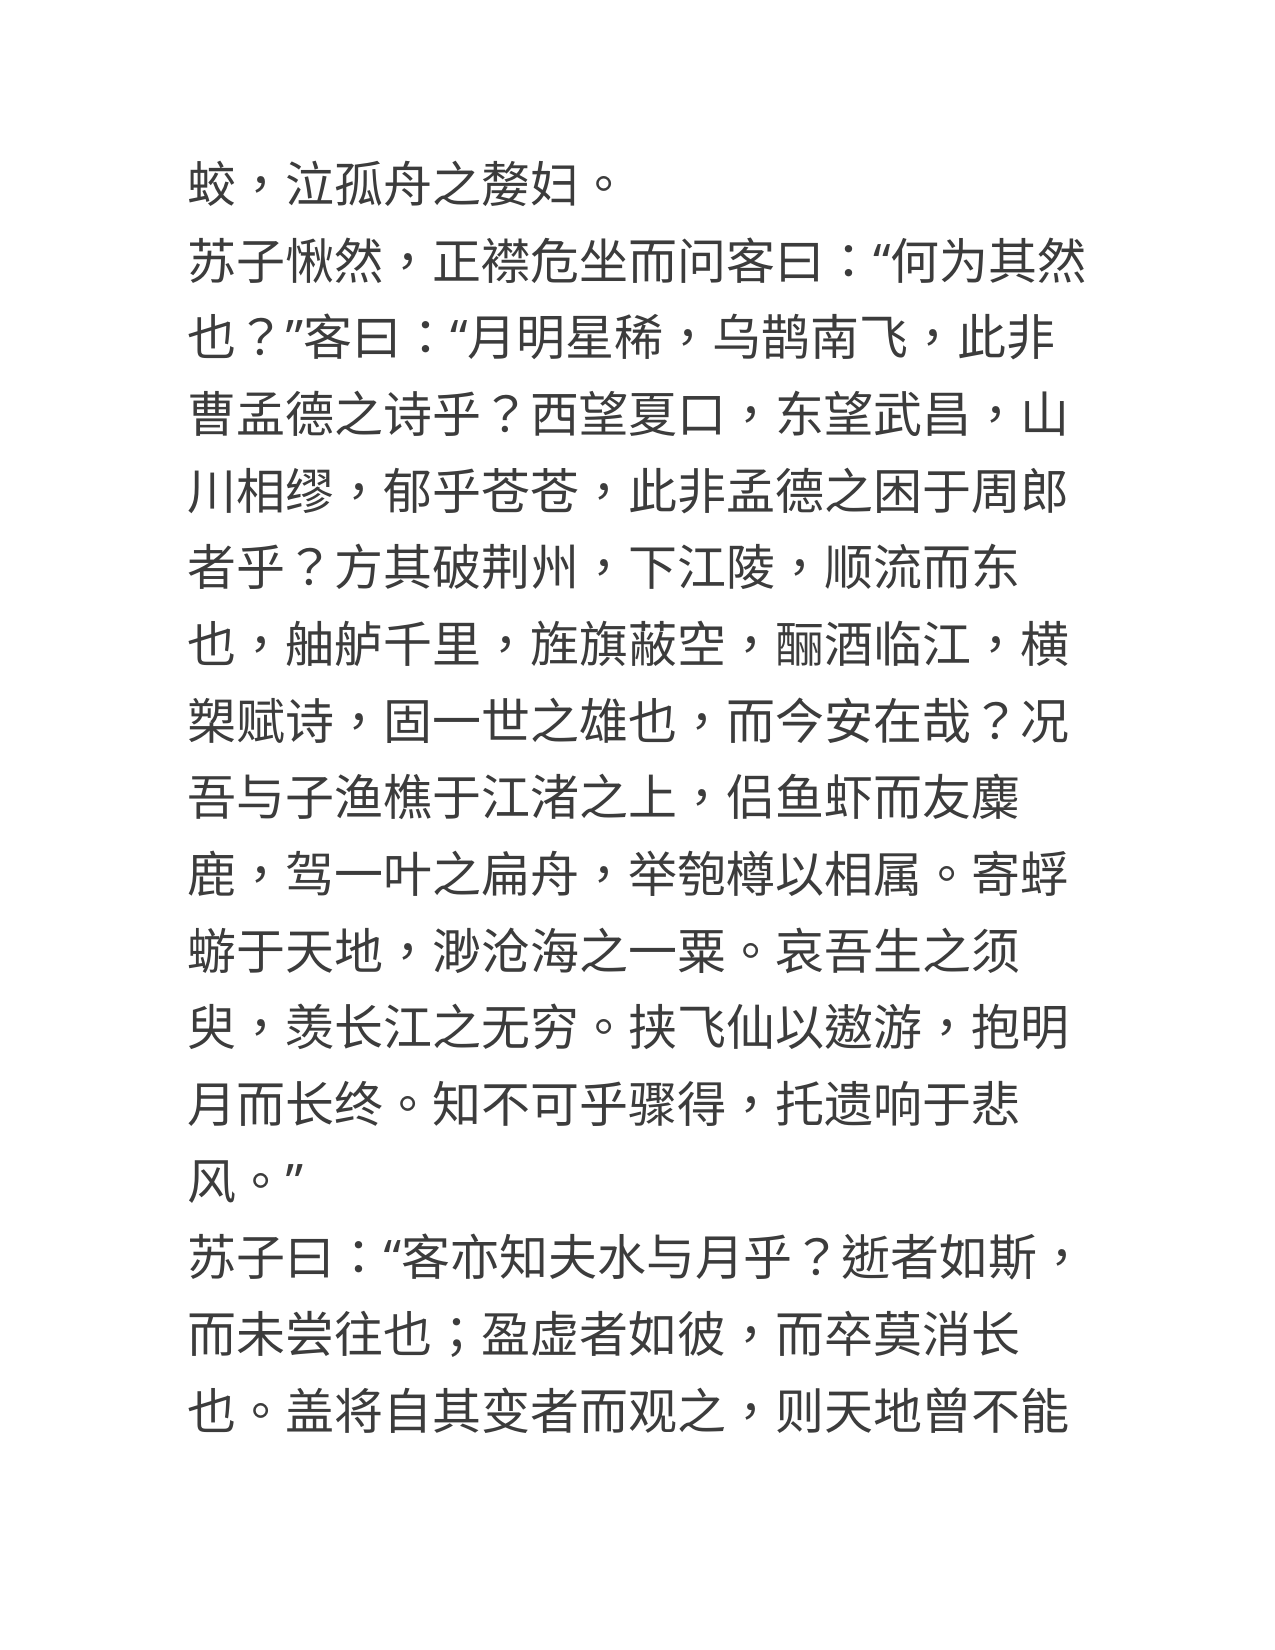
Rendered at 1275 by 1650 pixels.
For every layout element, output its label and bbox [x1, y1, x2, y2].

text [187, 150, 1087, 1443]
